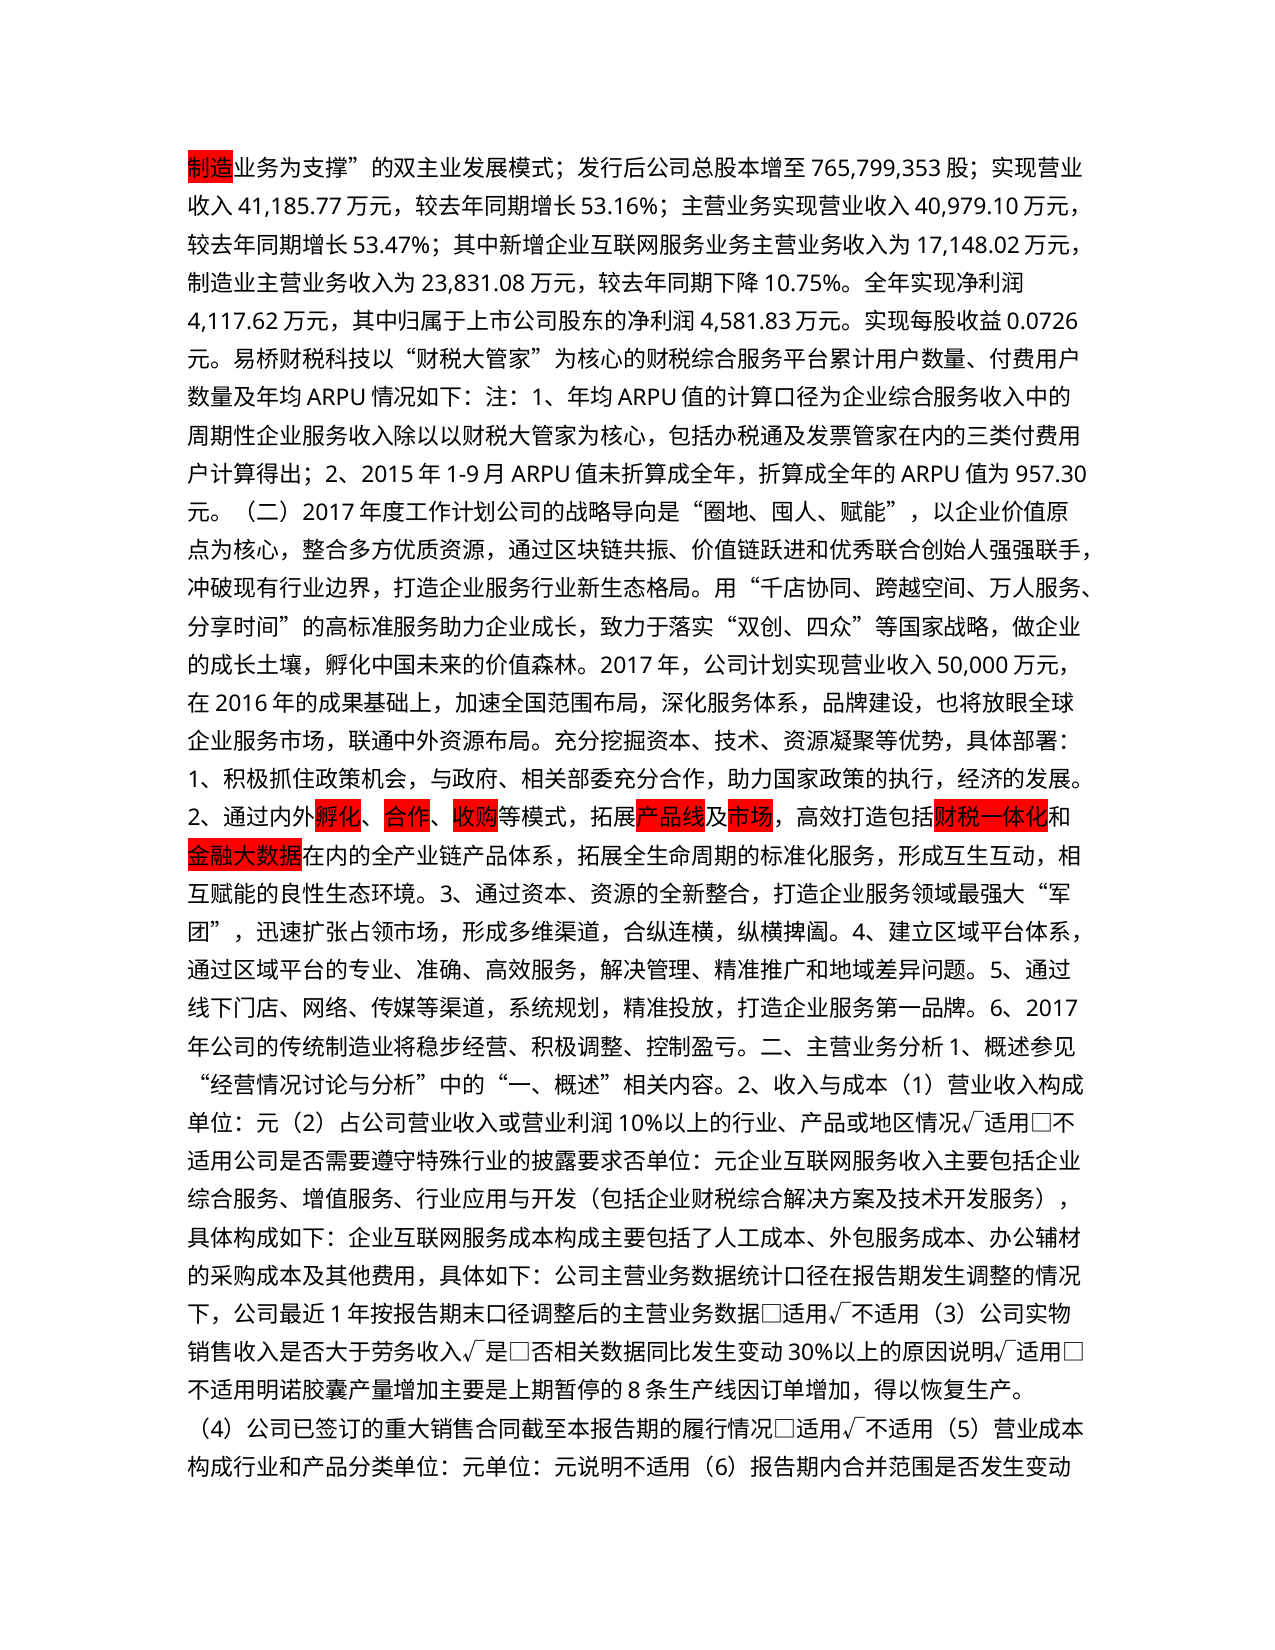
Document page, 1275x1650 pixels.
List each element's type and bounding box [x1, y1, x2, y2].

text [187, 150, 1087, 1482]
